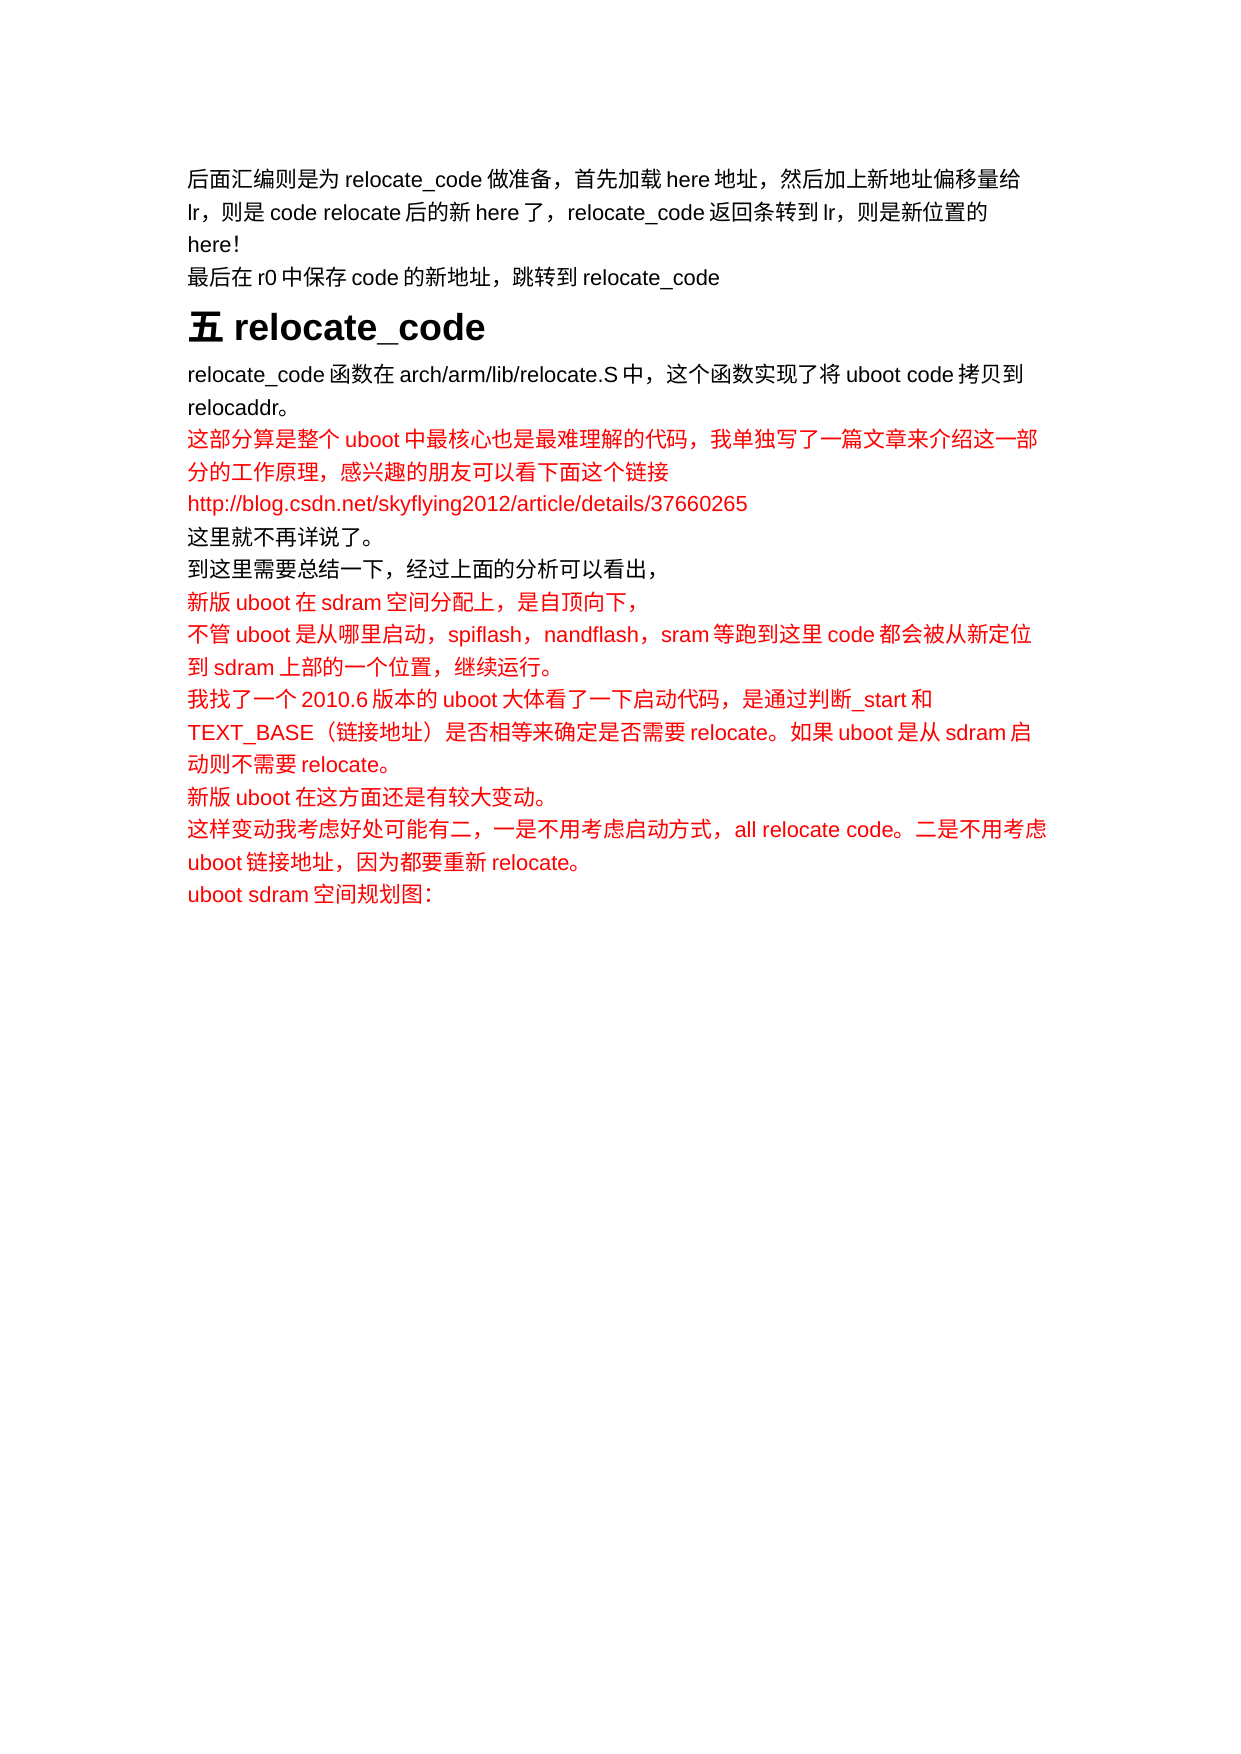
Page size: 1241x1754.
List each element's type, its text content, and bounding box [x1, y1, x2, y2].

text 后面汇编则是为relocate_code做准备，首先加载here地址，然后加上新地址偏移量给lr，则是code relocate后的新here了，relocate_code返回条转到lr，则是新位置的here！ [187, 162, 1053, 259]
text uboot sdram空间规划图： [187, 877, 1053, 909]
text 最后在r0中保存code的新地址，跳转到relocate_code [187, 259, 1053, 292]
text 这样变动我考虑好处可能有二，一是不用考虑启动方式，all relocate code。二是不用考虑uboot链接地址，因为都要重新relocate。 [187, 812, 1053, 877]
text http://blog.csdn.net/skyflying2012/article/details/37660265 [187, 487, 1053, 519]
text relocate_code函数在arch/arm/lib/relocate.S中，这个函数实现了将uboot code拷贝到relocaddr。 [187, 357, 1053, 422]
text 到这里需要总结一下，经过上面的分析可以看出， [187, 552, 1053, 584]
text 新版uboot在这方面还是有较大变动。 [187, 779, 1053, 812]
text 我找了一个2010.6版本的uboot大体看了一下启动代码，是通过判断_start和TEXT_BASE（链接地址）是否相等来确定是否需要relocate。如果uboot是从sdram启动则不需要relocate。 [187, 682, 1053, 779]
text 这部分算是整个uboot中最核心也是最难理解的代码，我单独写了一篇文章来介绍这一部分的工作原理，感兴趣的朋友可以看下面这个链接 [187, 422, 1053, 487]
text 五 relocate_code [187, 292, 1053, 357]
text 这里就不再详说了。 [187, 519, 1053, 552]
text 不管uboot是从哪里启动，spiflash，nandflash，sram等跑到这里code都会被从新定位到sdram上部的一个位置，继续运行。 [187, 617, 1053, 682]
text 新版uboot在sdram空间分配上，是自顶向下， [187, 584, 1053, 617]
